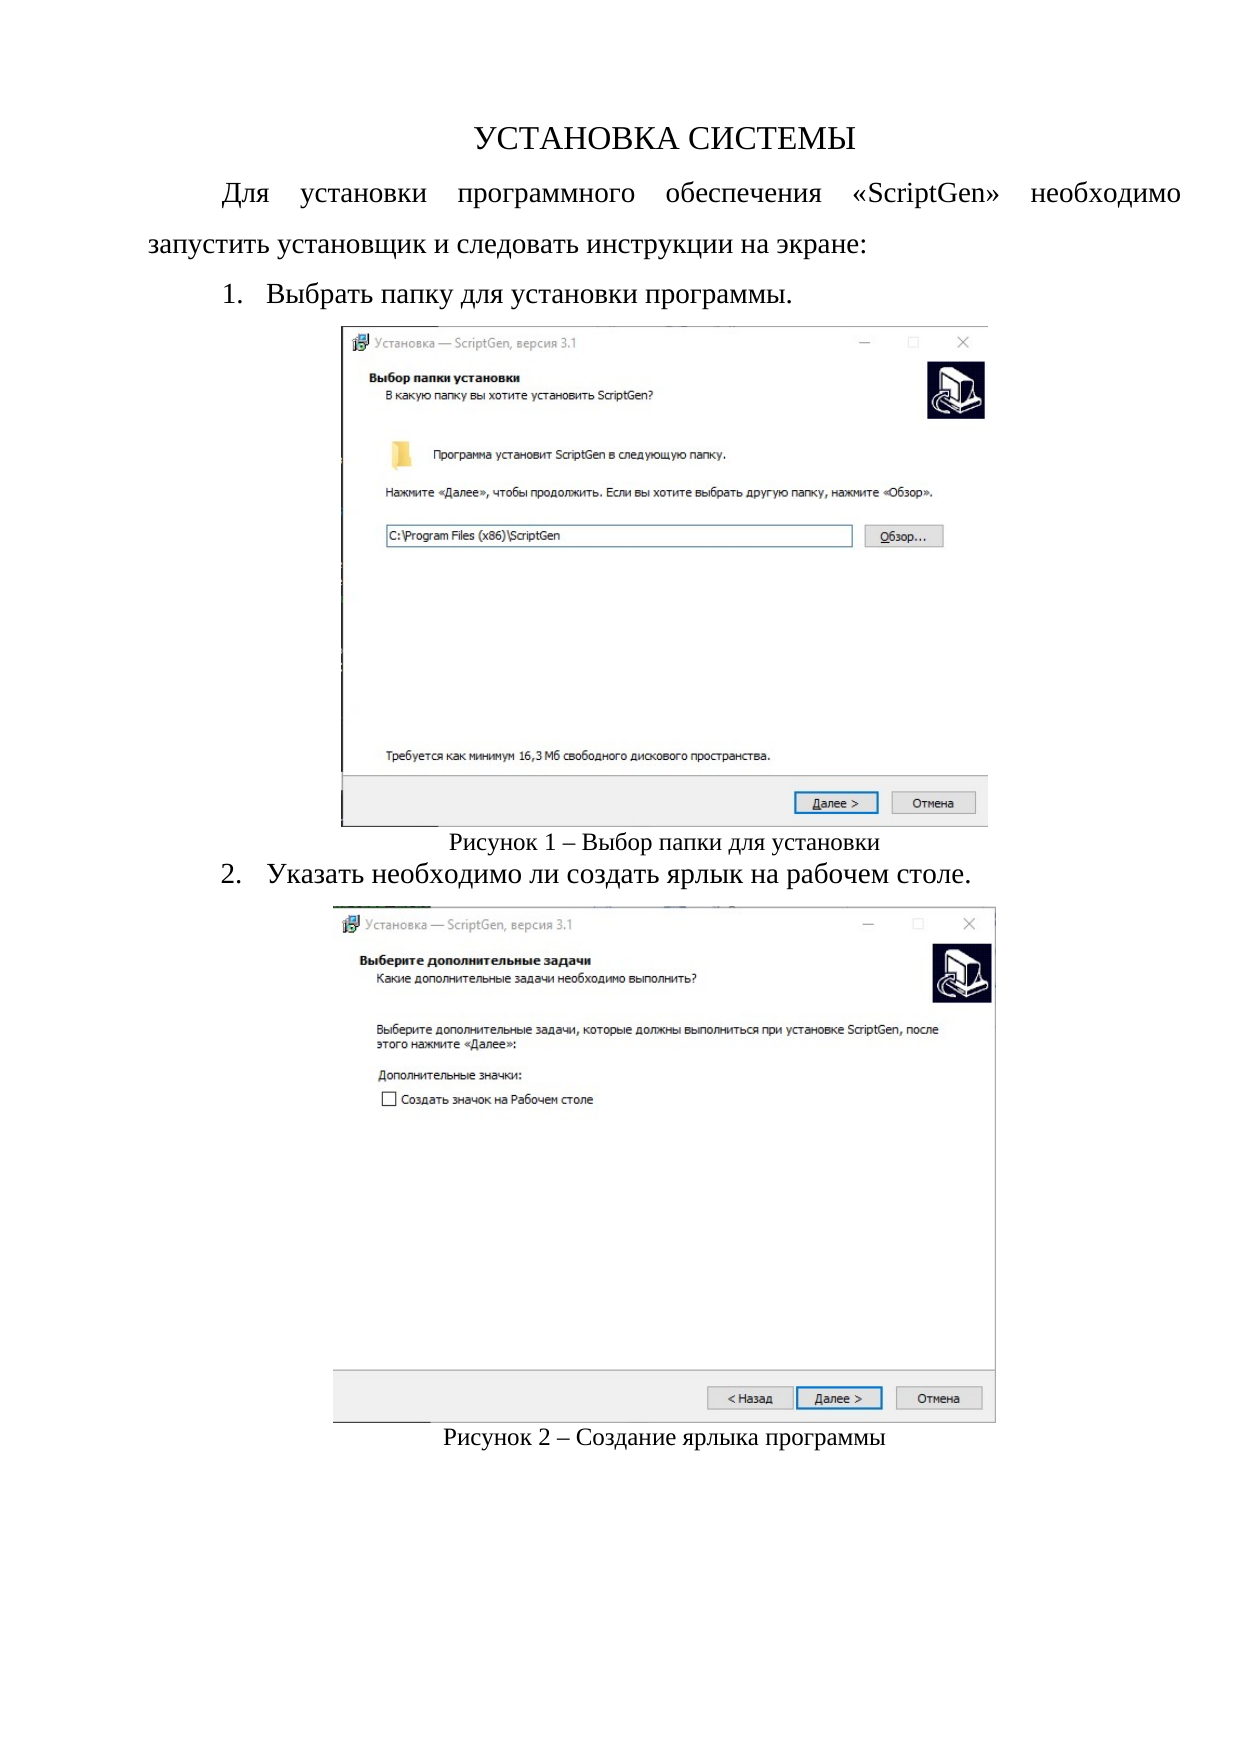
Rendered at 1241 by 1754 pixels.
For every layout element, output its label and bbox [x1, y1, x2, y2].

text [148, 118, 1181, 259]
picture [333, 906, 996, 1423]
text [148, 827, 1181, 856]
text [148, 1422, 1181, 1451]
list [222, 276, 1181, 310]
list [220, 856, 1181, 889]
picture [341, 326, 988, 827]
